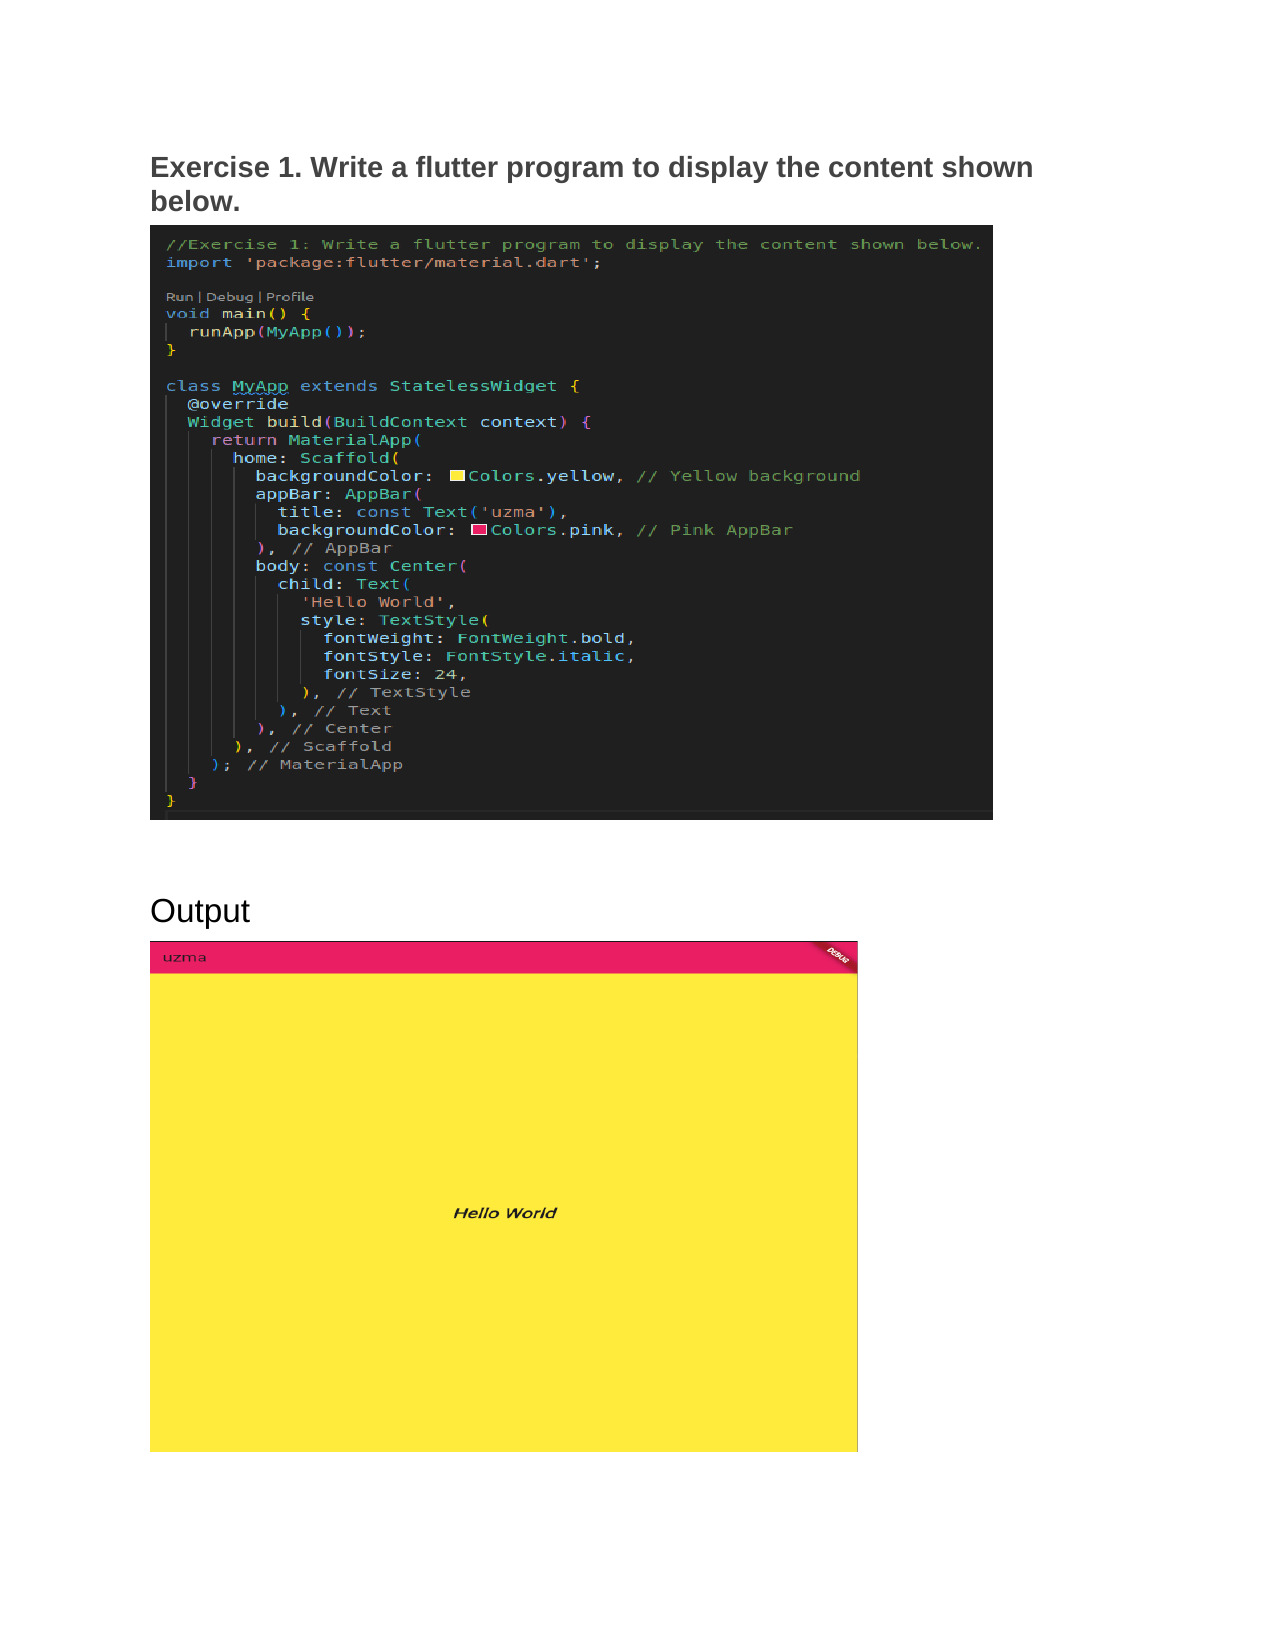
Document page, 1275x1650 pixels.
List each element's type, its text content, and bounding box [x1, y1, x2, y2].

subtitle Exercise 1. Write a flutter program to display the content shown below. [150, 150, 1125, 217]
subtitle Output [150, 891, 1125, 929]
picture [150, 941, 858, 1452]
picture [150, 225, 993, 820]
